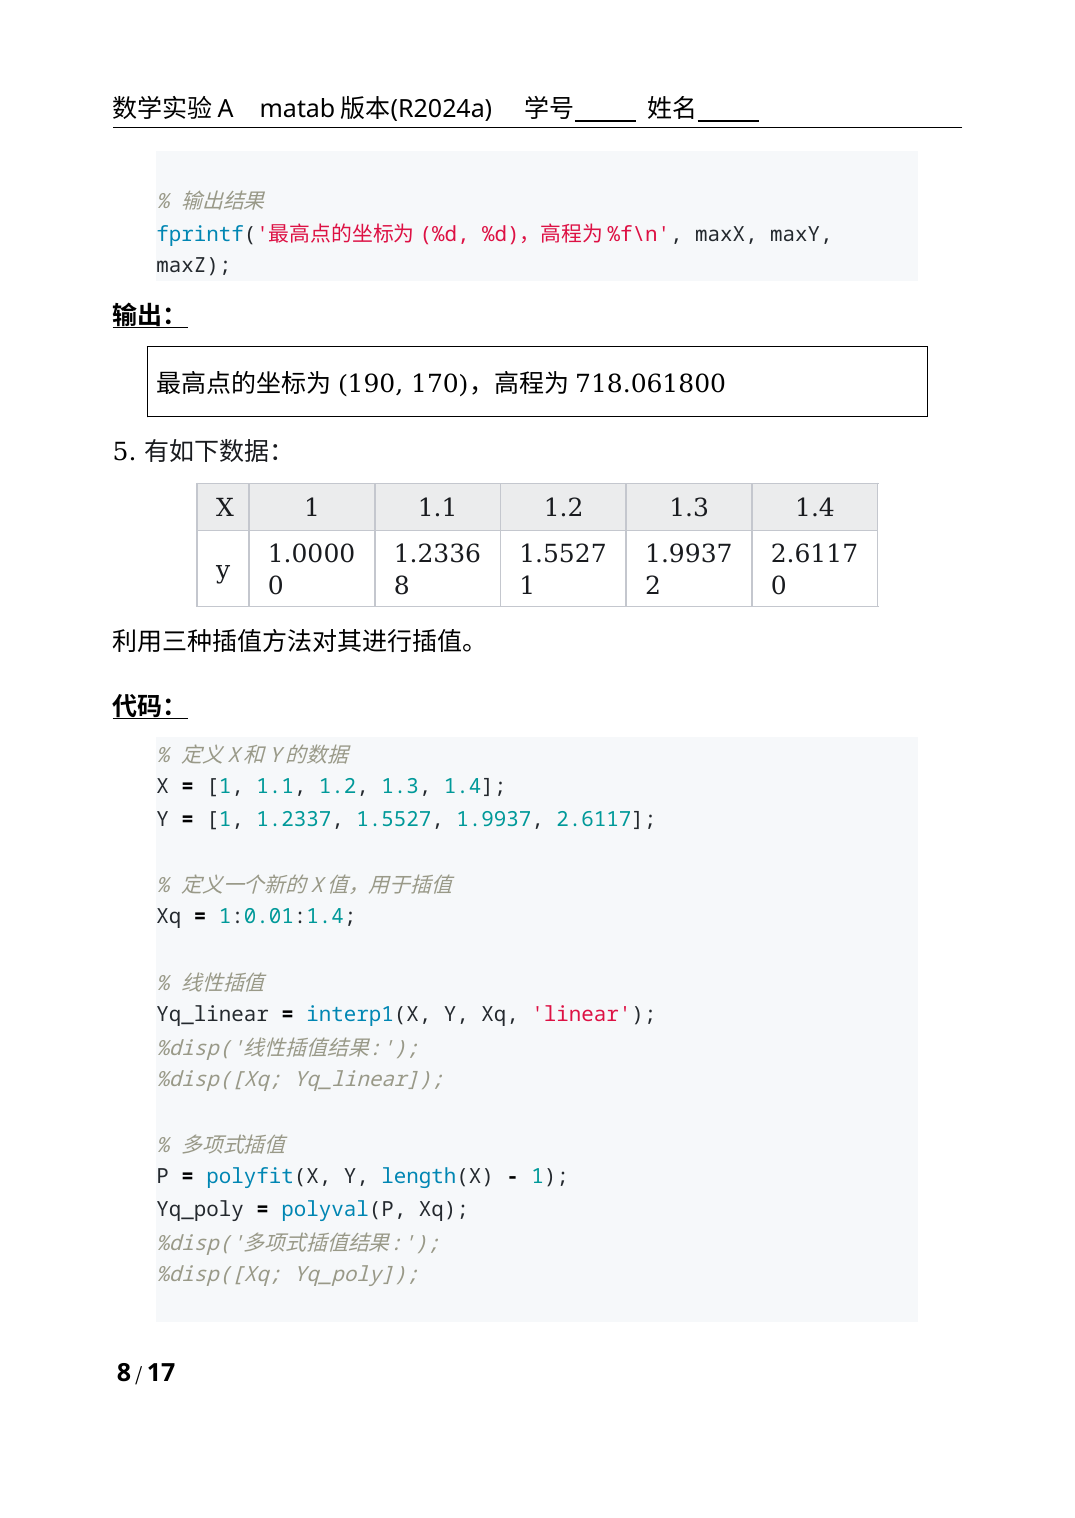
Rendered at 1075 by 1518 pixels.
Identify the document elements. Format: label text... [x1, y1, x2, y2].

text %disp([Xq; Yq_linear]); [156, 1062, 918, 1095]
text fprintf('最高点的坐标为 (%d, %d)，高程为 %f\n', maxX, maxY, maxZ); [156, 216, 918, 281]
text % 定义X和Y的数据 [156, 737, 918, 770]
text % 线性插值 [156, 965, 918, 997]
text 5. 有如下数据： [112, 417, 962, 482]
table_cell 2.61170 [753, 531, 877, 606]
text % 输出结果 [156, 184, 918, 216]
table_cell 1.23368 [376, 531, 500, 606]
text X = [1, 1.1, 1.2, 1.3, 1.4]; [156, 770, 918, 802]
table_header X [198, 484, 248, 530]
text % 定义一个新的X值，用于插值 [156, 867, 918, 900]
table_header 1.1 [376, 484, 500, 530]
text % 多项式插值 [156, 1127, 918, 1160]
text Yq_poly = polyval(P, Xq); [156, 1192, 918, 1225]
text %disp([Xq; Yq_poly]); [156, 1257, 918, 1290]
table_header 1.3 [627, 484, 751, 530]
table_header 1.4 [753, 484, 877, 530]
text Yq_linear = interp1(X, Y, Xq, 'linear'); [156, 997, 918, 1030]
text 利用三种插值方法对其进行插值。 [112, 607, 962, 672]
table_cell 1.99372 [627, 531, 751, 606]
table_cell 1.55271 [501, 531, 625, 606]
table_cell y [198, 531, 248, 606]
table_header 1 [250, 484, 374, 530]
text Xq = 1:0.01:1.4; [156, 900, 918, 932]
text 最高点的坐标为 (190, 170)，高程为 718.061800 [148, 347, 927, 416]
text %disp('多项式插值结果:'); [156, 1225, 918, 1257]
text %disp('线性插值结果:'); [156, 1030, 918, 1062]
text 输出： [112, 281, 962, 346]
table_cell 1.00000 [250, 531, 374, 606]
table_header 1.2 [501, 484, 625, 530]
text 代码： [112, 672, 962, 737]
text Y = [1, 1.2337, 1.5527, 1.9937, 2.6117]; [156, 802, 918, 835]
text P = polyfit(X, Y, length(X) - 1); [156, 1160, 918, 1192]
